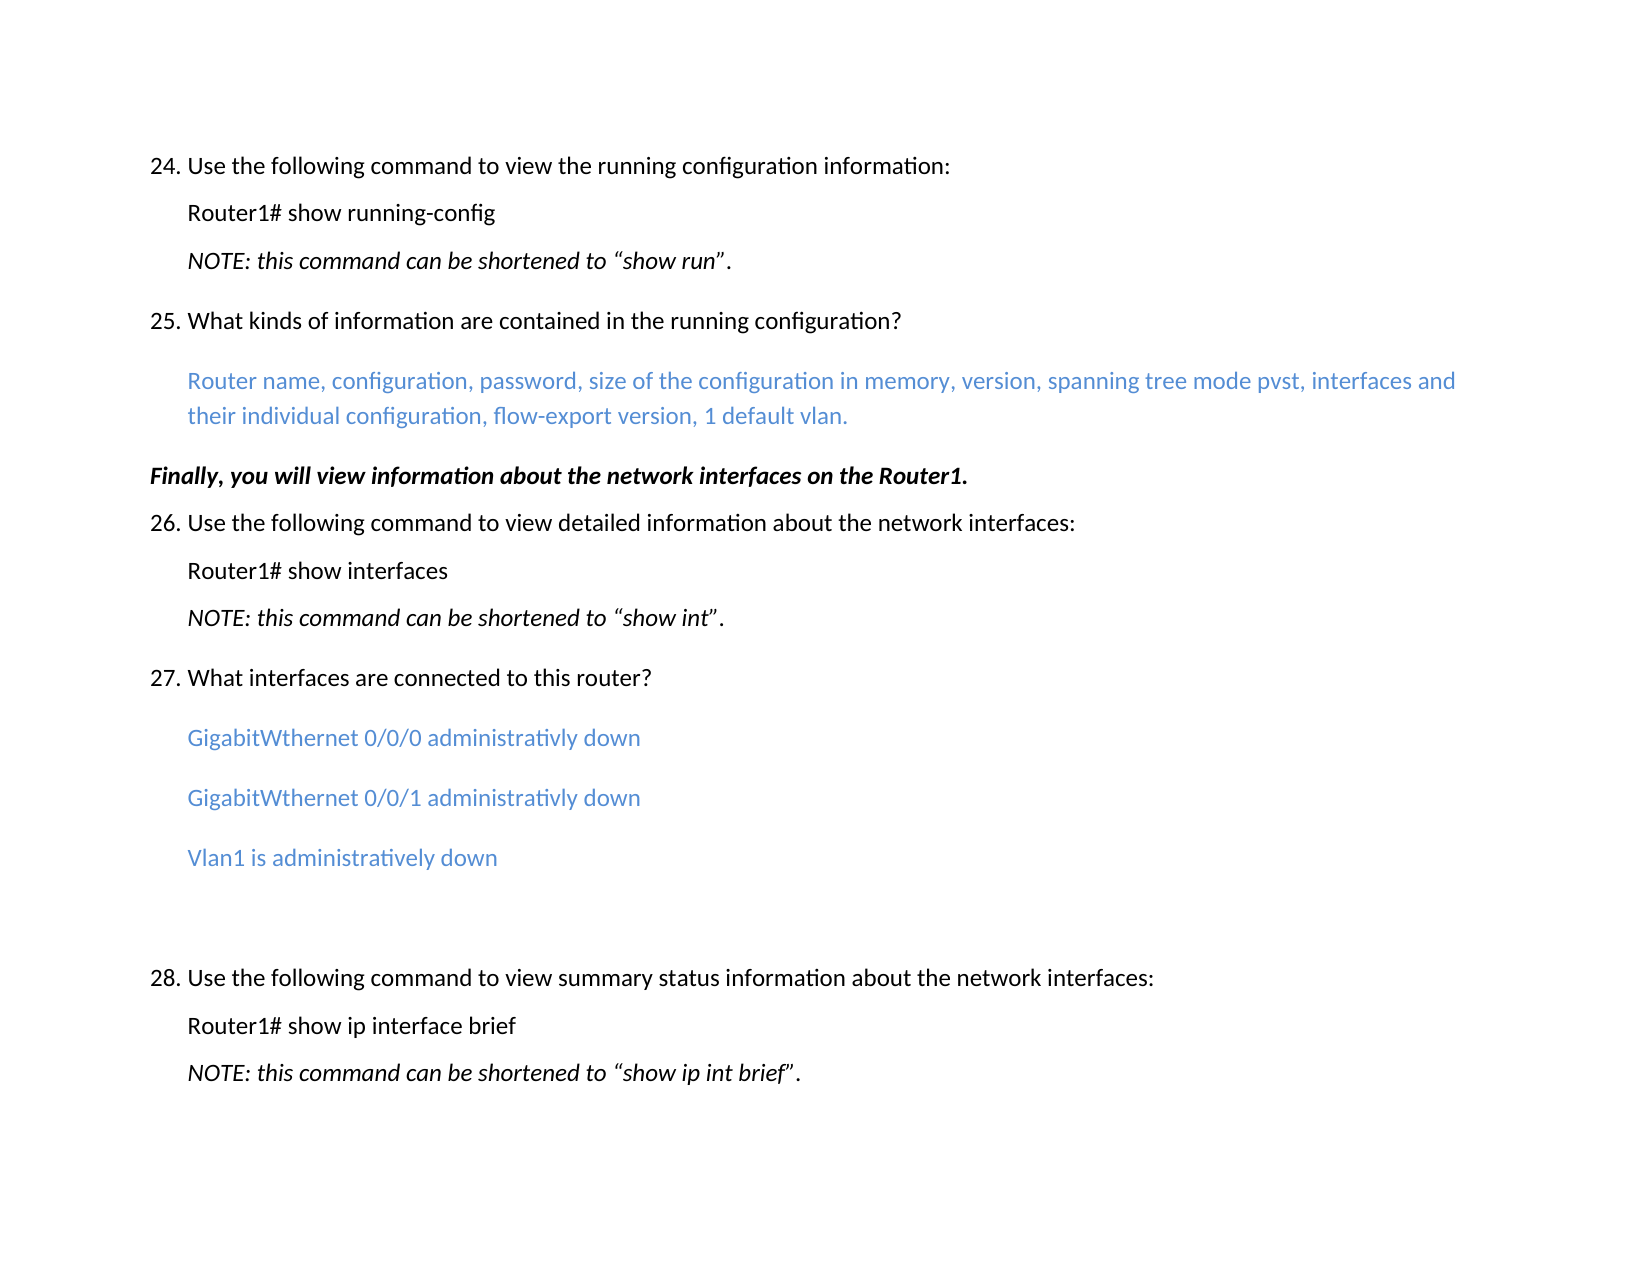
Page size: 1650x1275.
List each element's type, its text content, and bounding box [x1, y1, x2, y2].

text Router1# show running-config [187, 197, 1500, 228]
text Router name, configuration, password, size of the configuration in memory, version, spanning tree mode pvst, interfaces and their individual configuration, flow-export version, 1 default vlan. [187, 365, 1500, 431]
list What interfaces are connected to this router? [150, 662, 1500, 693]
text Finally, you will view information about the network interfaces on the Router1. [150, 460, 1500, 491]
text GigabitWthernet 0/0/0 administrativly down [187, 722, 1500, 753]
text Router1# show interfaces [187, 555, 1500, 586]
list Use the following command to view the running configuration information: [150, 150, 1500, 181]
text NOTE: this command can be shortened to “show ip int brief”. [187, 1057, 1500, 1088]
list Use the following command to view summary status information about the network interfaces: [150, 962, 1500, 993]
text Router1# show ip interface brief [187, 1010, 1500, 1041]
list Use the following command to view detailed information about the network interfaces: [150, 507, 1500, 538]
text Vlan1 is administratively down [187, 842, 1500, 873]
text GigabitWthernet 0/0/1 administrativly down [187, 782, 1500, 813]
text NOTE: this command can be shortened to “show int”. [187, 602, 1500, 633]
list What kinds of information are contained in the running configuration? [150, 305, 1500, 336]
text NOTE: this command can be shortened to “show run”. [187, 245, 1500, 276]
